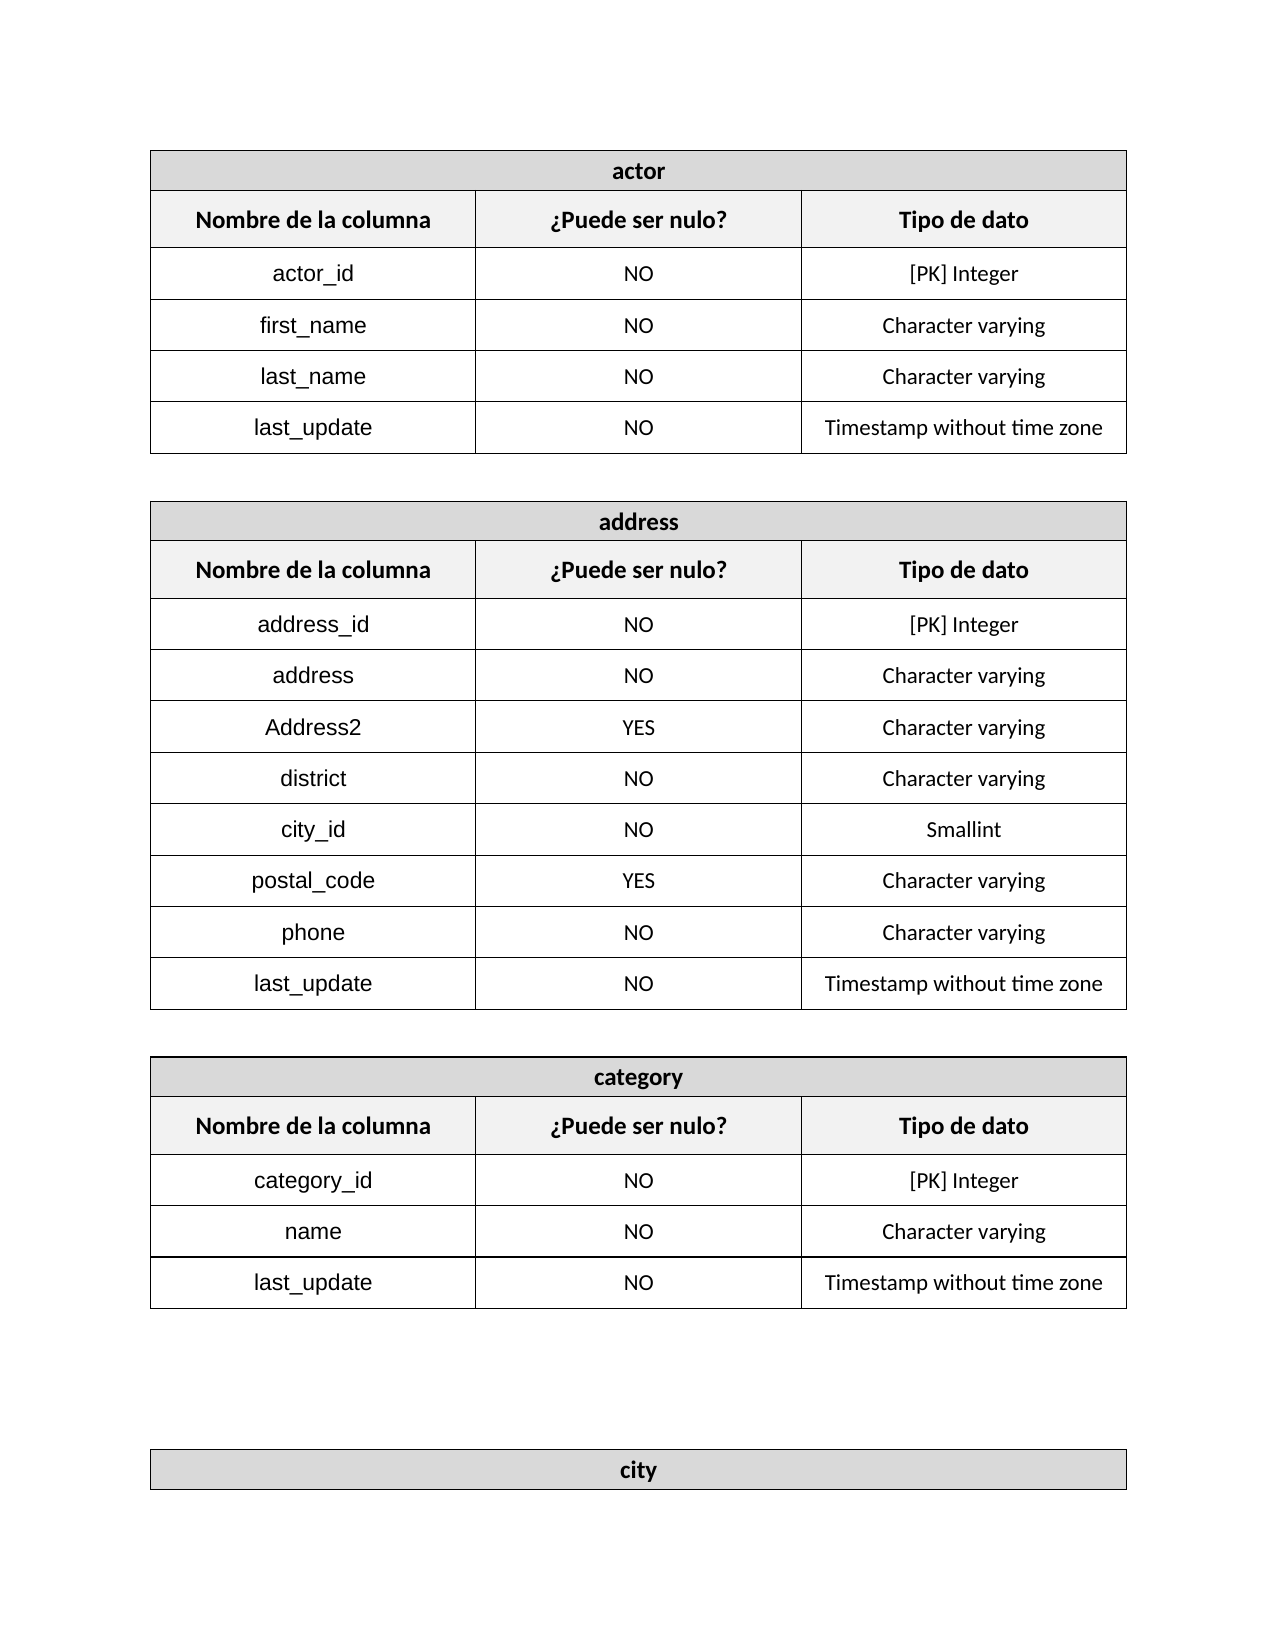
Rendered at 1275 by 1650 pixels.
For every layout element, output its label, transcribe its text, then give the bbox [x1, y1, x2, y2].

table_cell actor_id [151, 248, 475, 298]
table_header actor [476, 151, 801, 190]
table_cell Character varying [802, 856, 1126, 906]
table_cell postal_code [151, 856, 475, 906]
table_cell last_name [151, 351, 475, 401]
table_cell Smallint [802, 804, 1126, 854]
table_cell Tipo de dato [802, 541, 1126, 598]
table_cell NO [476, 650, 801, 700]
table_header city [476, 1450, 801, 1489]
table_cell Nombre de la columna [151, 191, 475, 247]
table_cell Character varying [802, 351, 1126, 401]
table_header address [476, 502, 801, 540]
table_cell ¿Puede ser nulo? [476, 541, 801, 598]
table_cell YES [476, 701, 801, 752]
table_header [151, 502, 476, 540]
table_cell ¿Puede ser nulo? [476, 191, 801, 247]
table_cell Character varying [802, 650, 1126, 700]
table_header [801, 151, 1126, 190]
table_cell NO [476, 1258, 801, 1308]
table_cell Nombre de la columna [151, 541, 475, 598]
table_cell NO [476, 753, 801, 803]
table_cell Timestamp without time zone [802, 1258, 1126, 1308]
table_cell Character varying [802, 1206, 1126, 1256]
table_header [801, 502, 1126, 540]
table_cell NO [476, 402, 801, 453]
table_cell [PK] Integer [802, 599, 1126, 649]
table_cell address_id [151, 599, 475, 649]
table_cell NO [476, 907, 801, 957]
table_cell Nombre de la columna [151, 1097, 475, 1154]
table_cell NO [476, 248, 801, 298]
table_cell last_update [151, 1258, 475, 1308]
table_cell district [151, 753, 475, 803]
table_cell Address2 [151, 701, 475, 752]
table_cell name [151, 1206, 475, 1256]
table_header [151, 1450, 476, 1489]
table_header [151, 1058, 476, 1096]
table_cell [PK] Integer [802, 1155, 1126, 1205]
table_cell Character varying [802, 701, 1126, 752]
table_cell NO [476, 300, 801, 350]
table_header category [476, 1058, 801, 1096]
table_header [151, 151, 476, 190]
table_cell Tipo de dato [802, 1097, 1126, 1154]
table_header [801, 1450, 1126, 1489]
table_cell category_id [151, 1155, 475, 1205]
table_cell Character varying [802, 300, 1126, 350]
table_cell NO [476, 804, 801, 854]
table_cell ¿Puede ser nulo? [476, 1097, 801, 1154]
table_cell Character varying [802, 753, 1126, 803]
table_cell first_name [151, 300, 475, 350]
table_cell Timestamp without time zone [802, 958, 1126, 1008]
table_cell NO [476, 599, 801, 649]
table_cell NO [476, 1155, 801, 1205]
table_cell NO [476, 351, 801, 401]
table_header [801, 1058, 1126, 1096]
table_cell phone [151, 907, 475, 957]
table_cell [PK] Integer [802, 248, 1126, 298]
table_cell Tipo de dato [802, 191, 1126, 247]
table_cell NO [476, 1206, 801, 1256]
table_cell last_update [151, 402, 475, 453]
table_cell last_update [151, 958, 475, 1008]
table_cell YES [476, 856, 801, 906]
table_cell address [151, 650, 475, 700]
table_cell Character varying [802, 907, 1126, 957]
table_cell Timestamp without time zone [802, 402, 1126, 453]
table_cell NO [476, 958, 801, 1008]
table_cell city_id [151, 804, 475, 854]
